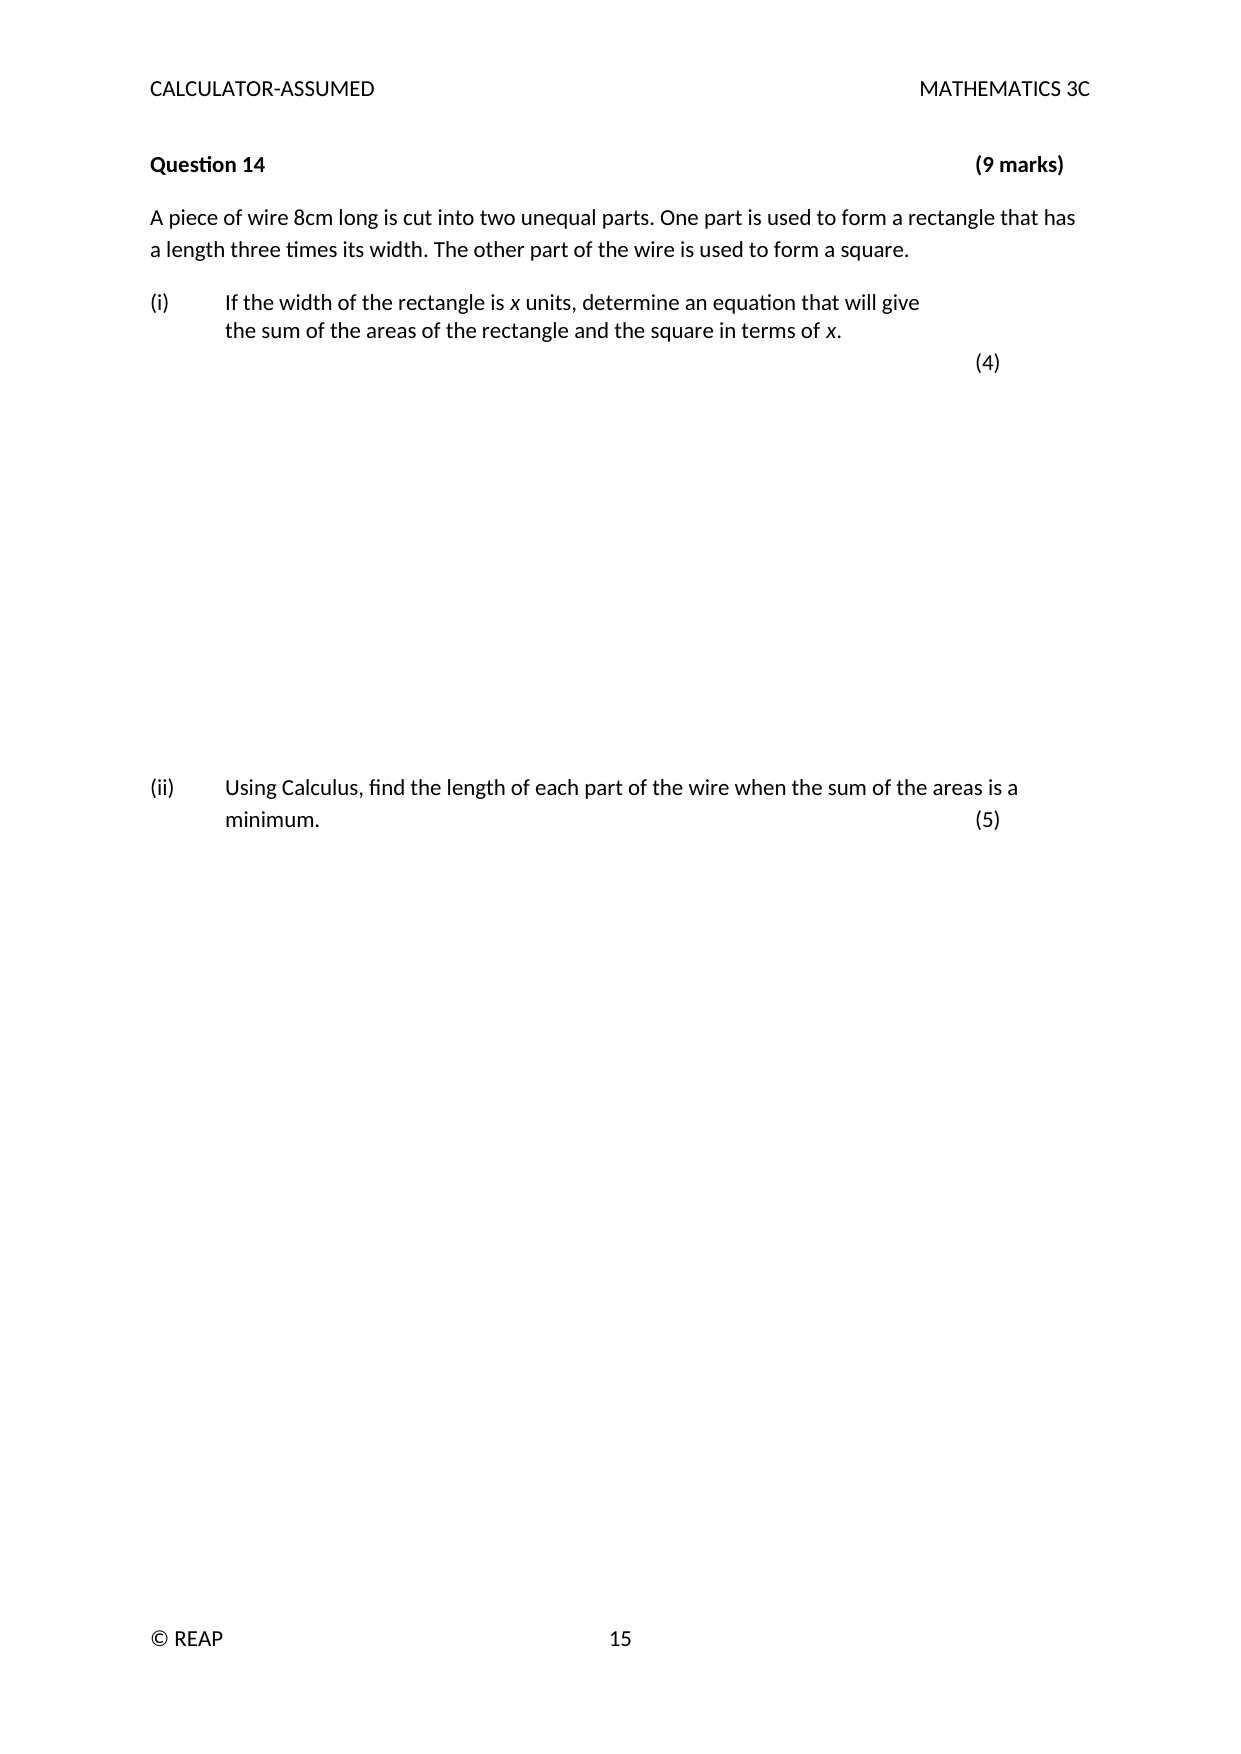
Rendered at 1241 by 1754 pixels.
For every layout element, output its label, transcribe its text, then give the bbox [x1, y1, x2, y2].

text A piece of wire 8cm long is cut into two unequal parts. One part is used to form a rectangle that has a length three times its width. The other part of the wire is used to form a square. [150, 203, 1090, 263]
text Question 14 (9 marks) [150, 150, 1090, 178]
text (i) If the width of the rectangle is x units, determine an equation that will give [150, 288, 1090, 316]
text the sum of the areas of the rectangle and the square in terms of x. (4) [187, 316, 1090, 376]
text (ii) Using Calculus, find the length of each part of the wire when the sum of the areas is a minimum. (5) [150, 773, 1090, 865]
